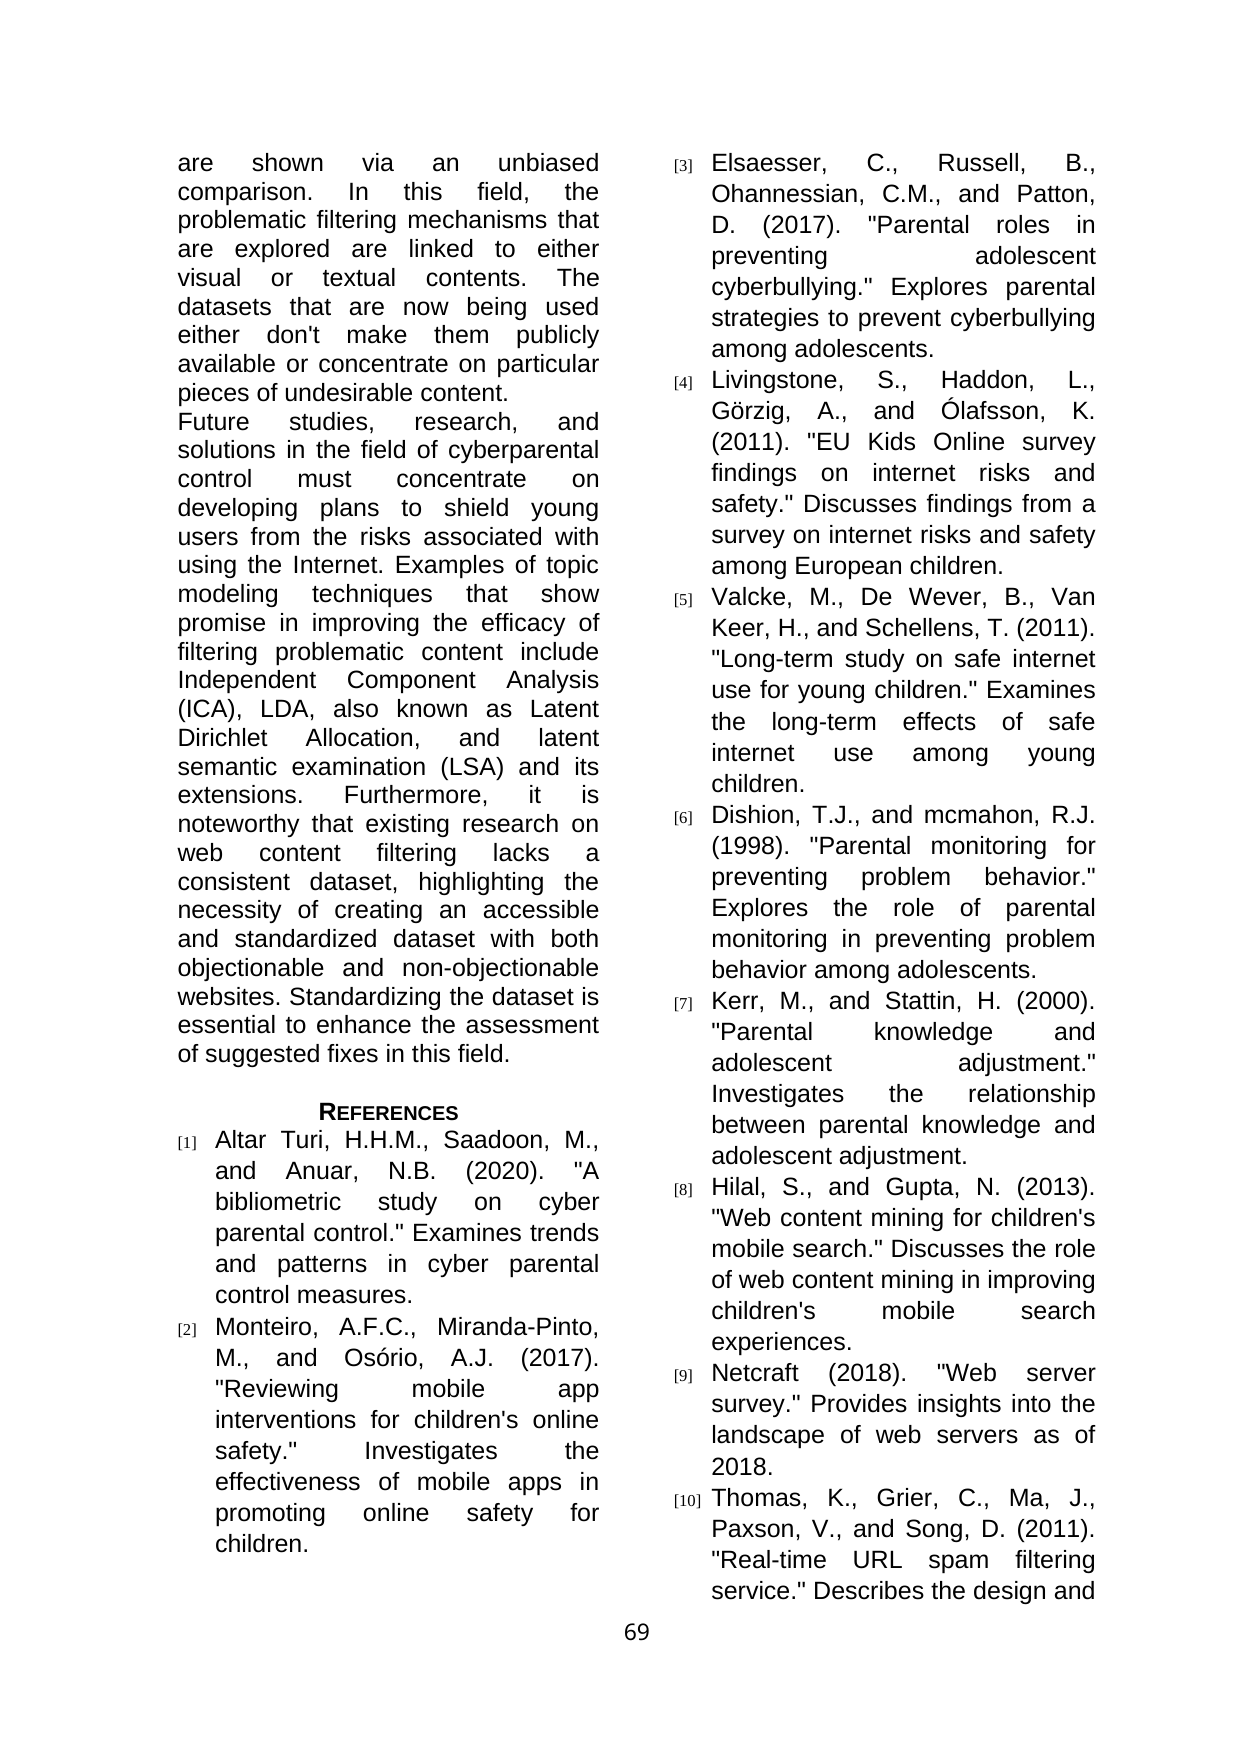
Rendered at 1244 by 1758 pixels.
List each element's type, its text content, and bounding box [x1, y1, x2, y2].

text Future studies, research, and solutions in the field of cyberparental control must concentrate on developing plans to shield young users from the risks associated with using the Internet. Examples of topic modeling techniques that show promise in improving the efficacy of filtering problematic content include Independent Component Analysis (ICA), LDA, also known as Latent Dirichlet Allocation, and latent semantic examination (LSA) and its extensions. Furthermore, it is noteworthy that existing research on web content filtering lacks a consistent dataset, highlighting the necessity of creating an accessible and standardized dataset with both objectionable and non-objectionable websites. Standardizing the dataset is essential to enhance the assessment of suggested fixes in this field. [177, 406, 600, 1068]
list Monteiro, A.F.C., Miranda-Pinto, M., and Osório, A.J. (2017). "Reviewing mobile app interventions for children's online safety." Investigates the effectiveness of mobile apps in promoting online safety for children. [177, 1311, 600, 1557]
text References [177, 1096, 600, 1125]
list Dishion, T.J., and mcmahon, R.J. (1998). "Parental monitoring for preventing problem behavior." Explores the role of parental monitoring in preventing problem behavior among adolescents. [673, 799, 1096, 983]
list Valcke, M., De Wever, B., Van Keer, H., and Schellens, T. (2011). "Long-term study on safe internet use for young children." Examines the long-term effects of safe internet use among young children. [673, 582, 1096, 797]
list Elsaesser, C., Russell, B., Ohannessian, C.M., and Patton, D. (2017). "Parental roles in preventing adolescent cyberbullying." Explores parental strategies to prevent cyberbullying among adolescents. [673, 148, 1096, 363]
list Altar Turi, H.H.M., Saadoon, M., and Anuar, N.B. (2020). "A bibliometric study on cyber parental control." Examines trends and patterns in cyber parental control measures. [177, 1125, 600, 1309]
list Hilal, S., and Gupta, N. (2013). "Web content mining for children's mobile search." Discusses the role of web content mining in improving children's mobile search experiences. [673, 1172, 1096, 1356]
list Livingstone, S., Haddon, L., Görzig, A., and Ólafsson, K. (2011). "EU Kids Online survey findings on internet risks and safety." Discusses findings from a survey on internet risks and safety among European children. [673, 365, 1096, 580]
list Kerr, M., and Stattin, H. (2000). "Parental knowledge and adolescent adjustment." Investigates the relationship between parental knowledge and adolescent adjustment. [673, 986, 1096, 1170]
list Netcraft (2018). "Web server survey." Provides insights into the landscape of web servers as of 2018. [673, 1358, 1096, 1480]
